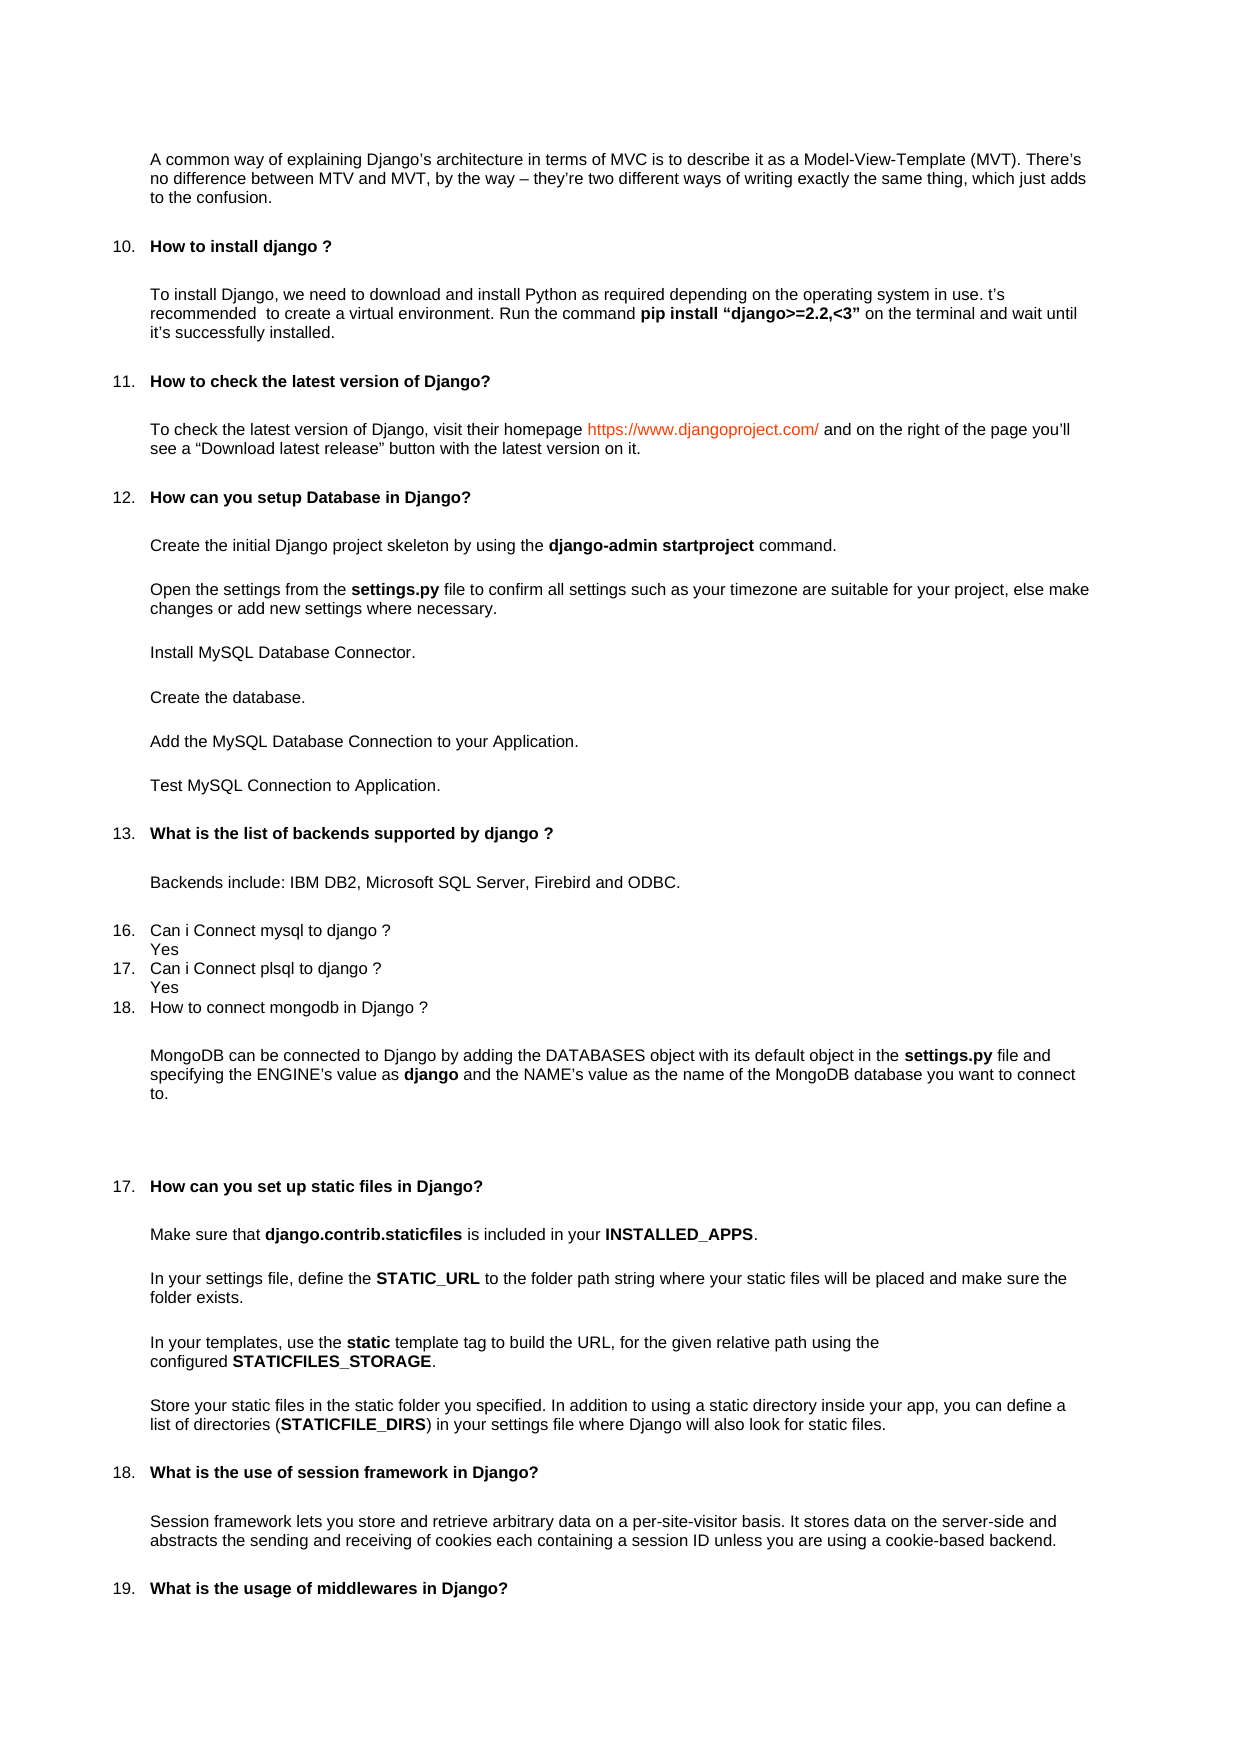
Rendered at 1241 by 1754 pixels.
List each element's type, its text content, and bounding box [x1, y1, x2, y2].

text Create the initial Django project skeleton by using the django-admin startproject command. [150, 536, 1090, 555]
text A common way of explaining Django’s architecture in terms of MVC is to describe it as a Model-View-Template (MVT). There’s no difference between MTV and MVT, by the way – they’re two different ways of writing exactly the same thing, which just adds to the confusion. [150, 150, 1090, 207]
text Open the settings from the settings.py file to confirm all settings such as your timezone are suitable for your project, else make changes or add new settings where necessary. [150, 580, 1090, 618]
text Add the MySQL Database Connection to your Application. [150, 732, 1090, 751]
text Create the database. [150, 687, 1090, 707]
text Backends include: IBM DB2, Microsoft SQL Server, Firebird and ODBC. [150, 872, 1090, 892]
text In your settings file, define the STATIC_URL to the folder path string where your static files will be placed and make sure the folder exists. [150, 1269, 1090, 1307]
list How to check the latest version of Django? [112, 372, 1090, 391]
text In your templates, use the static template tag to build the URL, for the given relative path using the configured STATICFILES_STORAGE. [150, 1332, 1090, 1371]
text Session framework lets you store and retrieve arbitrary data on a per-site-visitor basis. It stores data on the server-side and abstracts the sending and receiving of cookies each containing a session ID unless you are using a cookie-based backend. [150, 1512, 1090, 1550]
list How to install django ? [112, 237, 1090, 256]
text Install MySQL Database Connector. [150, 643, 1090, 662]
text MongoDB can be connected to Django by adding the DATABASES object with its default object in the settings.py file and specifying the ENGINE’s value as django and the NAME’s value as the name of the MongoDB database you want to connect to. [150, 1046, 1090, 1103]
list What is the list of backends supported by django ? [112, 824, 1090, 843]
text Make sure that django.contrib.staticfiles is included in your INSTALLED_APPS. [150, 1225, 1090, 1244]
list How to connect mongodb in Django ? [112, 997, 1090, 1017]
list Can i Connect mysql to django ? Yes [112, 921, 1090, 959]
list How can you setup Database in Django? [112, 487, 1090, 507]
list Can i Connect plsql to django ? Yes [112, 959, 1090, 997]
text To install Django, we need to download and install Python as required depending on the operating system in use. t’s recommended to create a virtual environment. Run the command pip install “django>=2.2,<3” on the terminal and wait until it’s successfully installed. [150, 285, 1090, 342]
list What is the use of session framework in Django? [112, 1463, 1090, 1482]
text To check the latest version of Django, visit their homepage https://www.djangoproject.com/ and on the right of the page you’ll see a “Download latest release” button with the latest version on it. [150, 420, 1090, 458]
text Test MySQL Connection to Application. [150, 776, 1090, 795]
list How can you set up static files in Django? [112, 1177, 1090, 1196]
list What is the usage of middlewares in Django? [112, 1579, 1090, 1598]
text Store your static files in the static folder you specified. In addition to using a static directory inside your app, you can define a list of directories (STATICFILE_DIRS) in your settings file where Django will also look for static files. [150, 1396, 1090, 1434]
